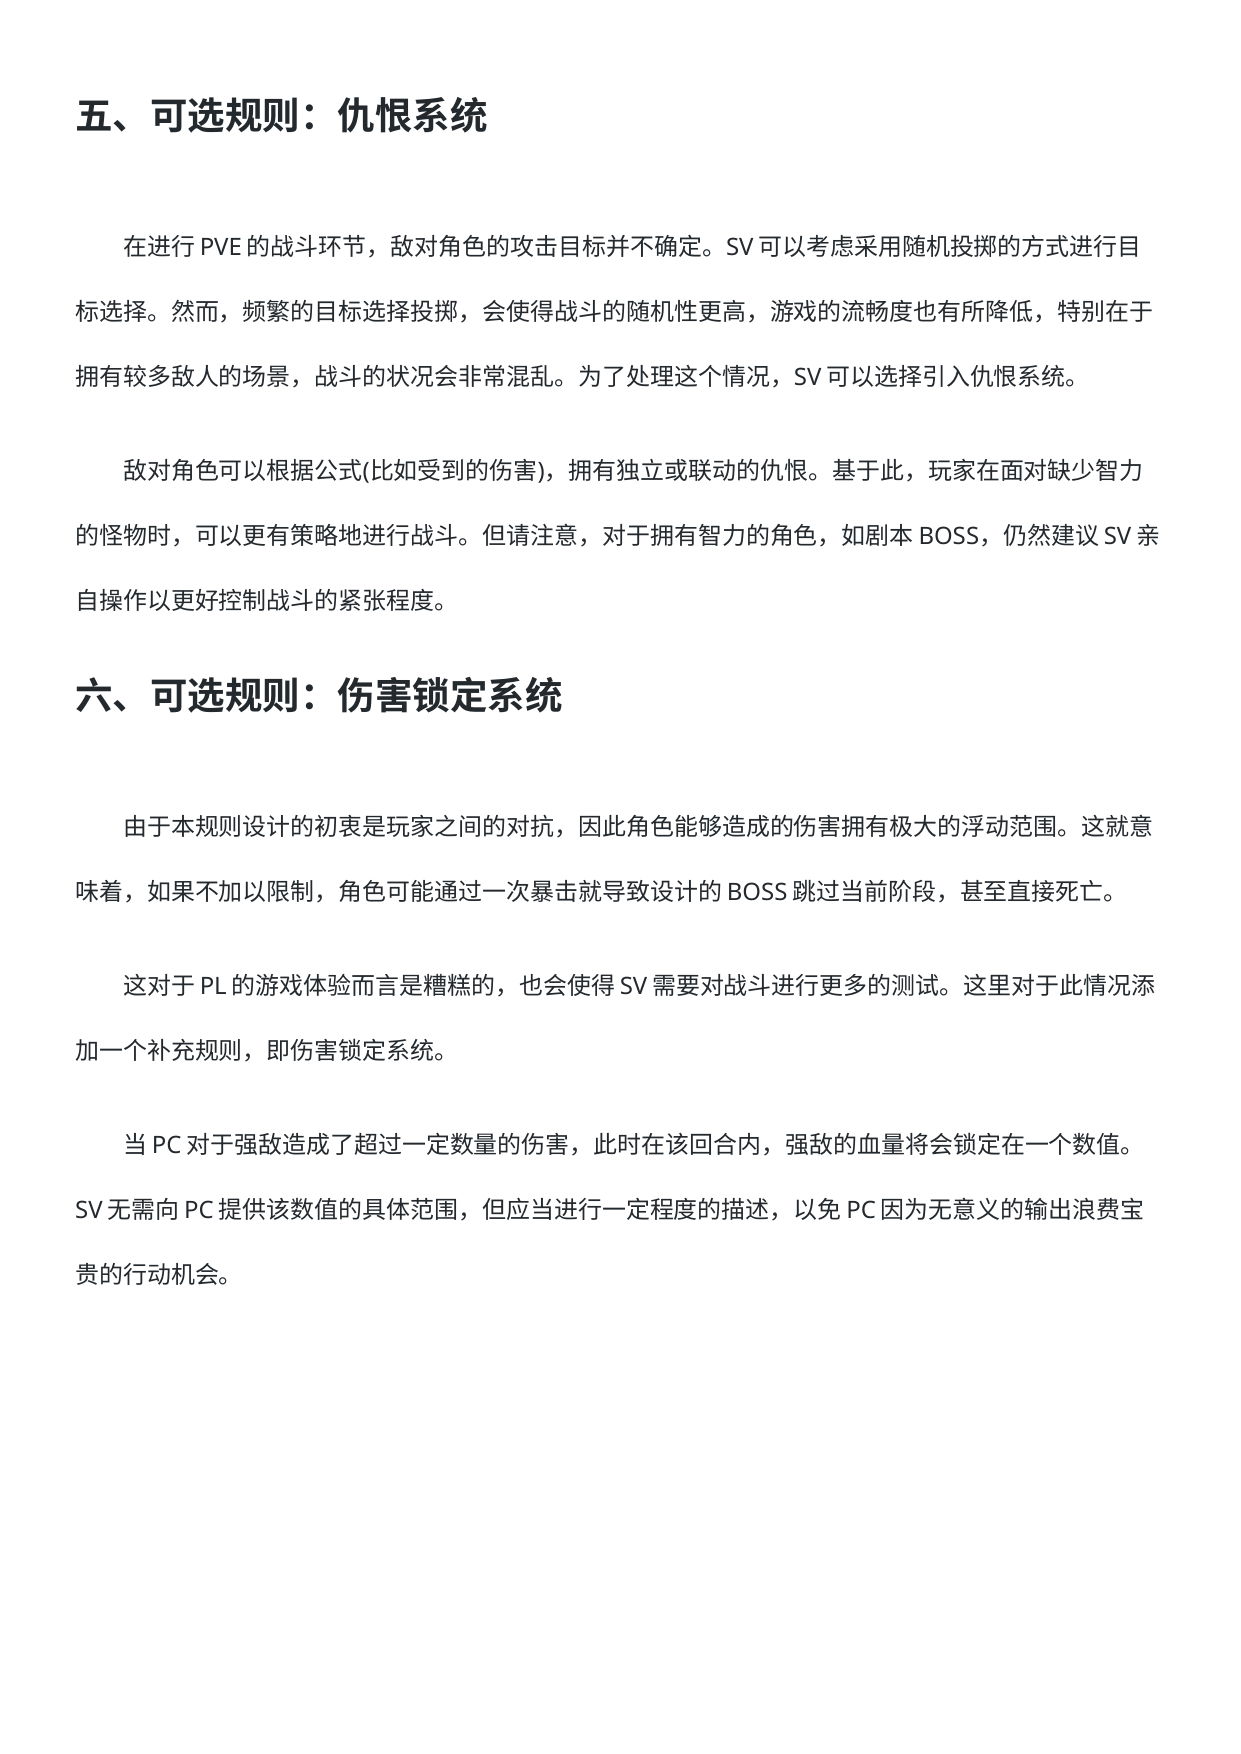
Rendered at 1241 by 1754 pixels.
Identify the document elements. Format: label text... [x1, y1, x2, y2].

text 当PC对于强敌造成了超过一定数量的伤害，此时在该回合内，强敌的血量将会锁定在一个数值。SV无需向PC提供该数值的具体范围，但应当进行一定程度的描述，以免PC因为无意义的输出浪费宝贵的行动机会。 [75, 1111, 1165, 1306]
text 在进行PVE的战斗环节，敌对角色的攻击目标并不确定。SV可以考虑采用随机投掷的方式进行目标选择。然而，频繁的目标选择投掷，会使得战斗的随机性更高，游戏的流畅度也有所降低，特别在于拥有较多敌人的场景，战斗的状况会非常混乱。为了处理这个情况，SV可以选择引入仇恨系统。 [75, 212, 1165, 407]
subtitle 六、可选规则：伤害锁定系统 [75, 661, 1165, 726]
text 由于本规则设计的初衷是玩家之间的对抗，因此角色能够造成的伤害拥有极大的浮动范围。这就意味着，如果不加以限制，角色可能通过一次暴击就导致设计的BOSS跳过当前阶段，甚至直接死亡。 [75, 792, 1165, 922]
text 这对于PL的游戏体验而言是糟糕的，也会使得SV需要对战斗进行更多的测试。这里对于此情况添加一个补充规则，即伤害锁定系统。 [75, 952, 1165, 1082]
text 敌对角色可以根据公式(比如受到的伤害)，拥有独立或联动的仇恨。基于此，玩家在面对缺少智力的怪物时，可以更有策略地进行战斗。但请注意，对于拥有智力的角色，如剧本BOSS，仍然建议SV亲自操作以更好控制战斗的紧张程度。 [75, 437, 1165, 632]
subtitle 五、可选规则：仇恨系统 [75, 81, 1165, 146]
